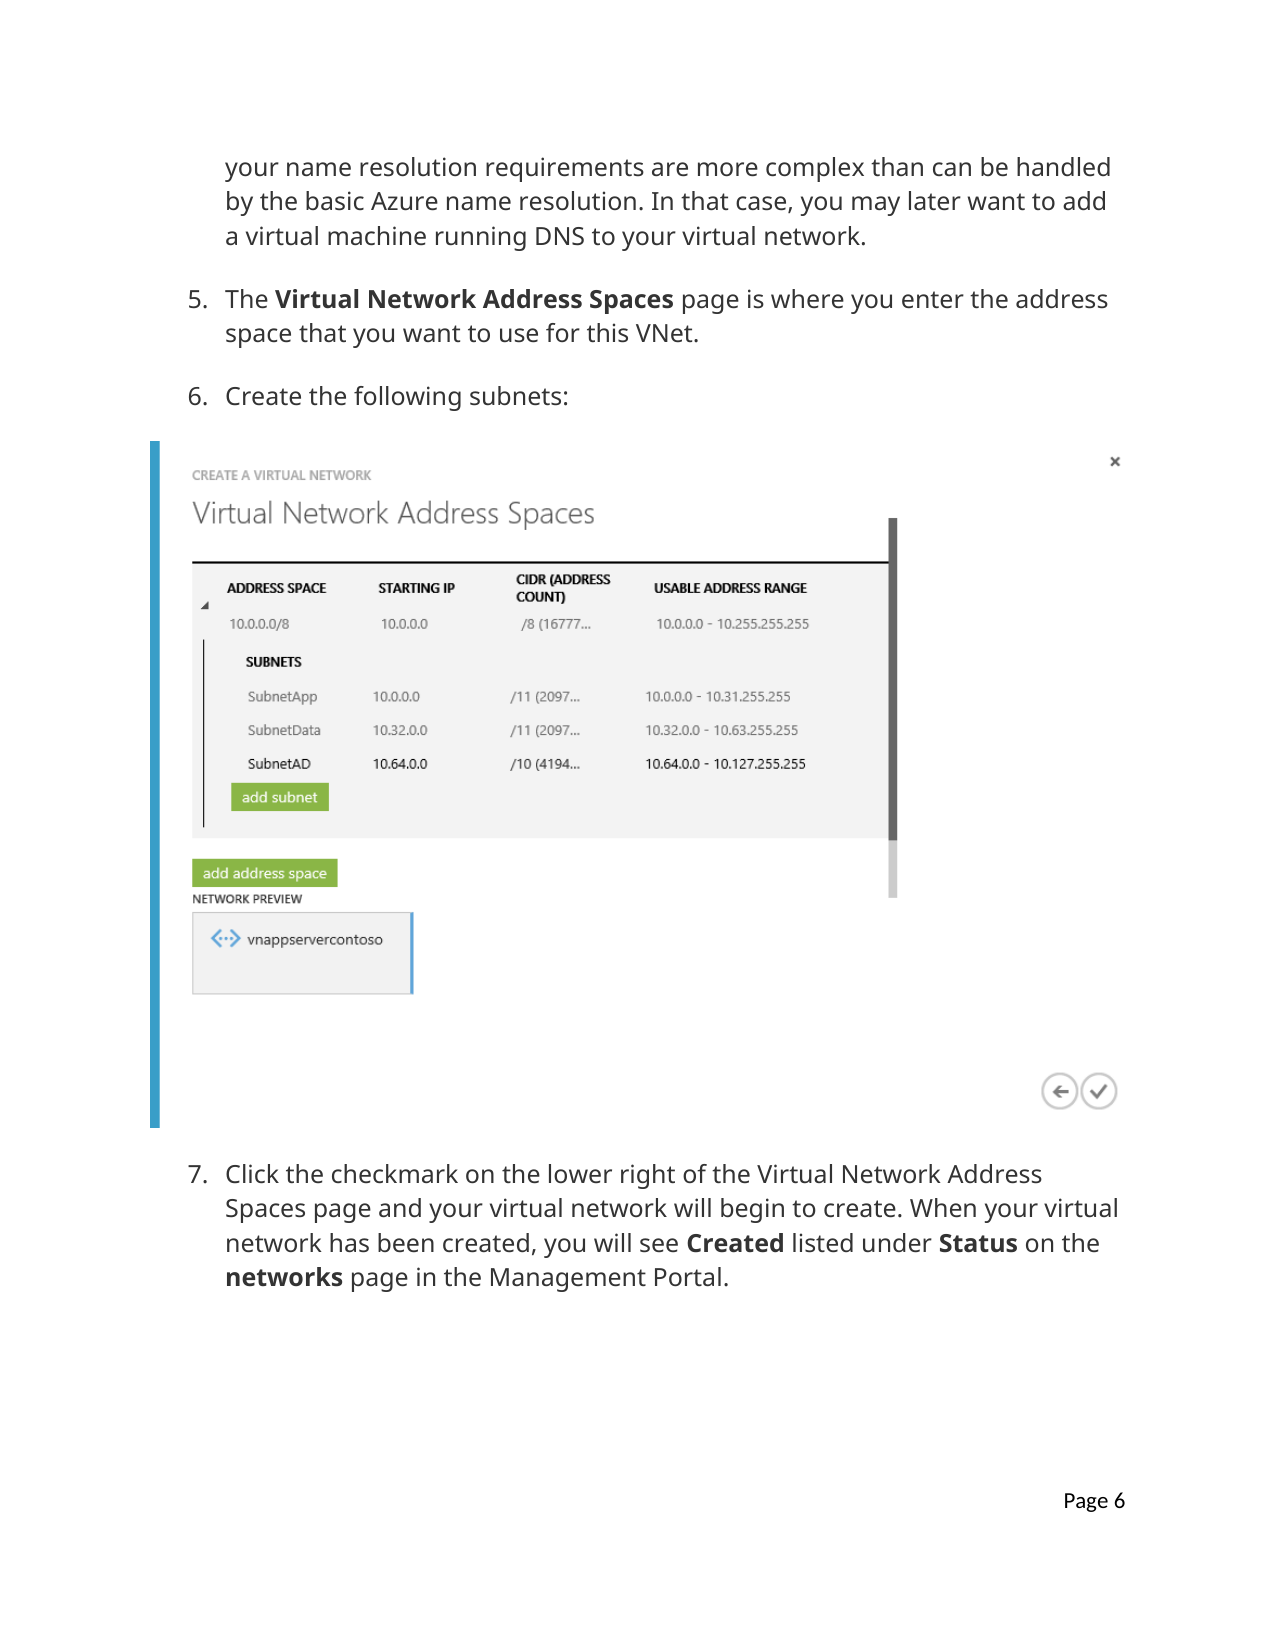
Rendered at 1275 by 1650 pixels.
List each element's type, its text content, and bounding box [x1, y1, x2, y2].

list Create the following subnets: [187, 379, 1125, 413]
list The Virtual Network Address Spaces page is where you enter the address space that you want to use for this VNet. [187, 281, 1125, 349]
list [187, 150, 1125, 252]
list Click the checkmark on the lower right of the Virtual Network Address Spaces page and your virtual network will begin to create. When your virtual network has been created, you will see Created listed under Status on the networks page in the Management Portal. [187, 1157, 1125, 1293]
picture [150, 441, 1125, 1128]
